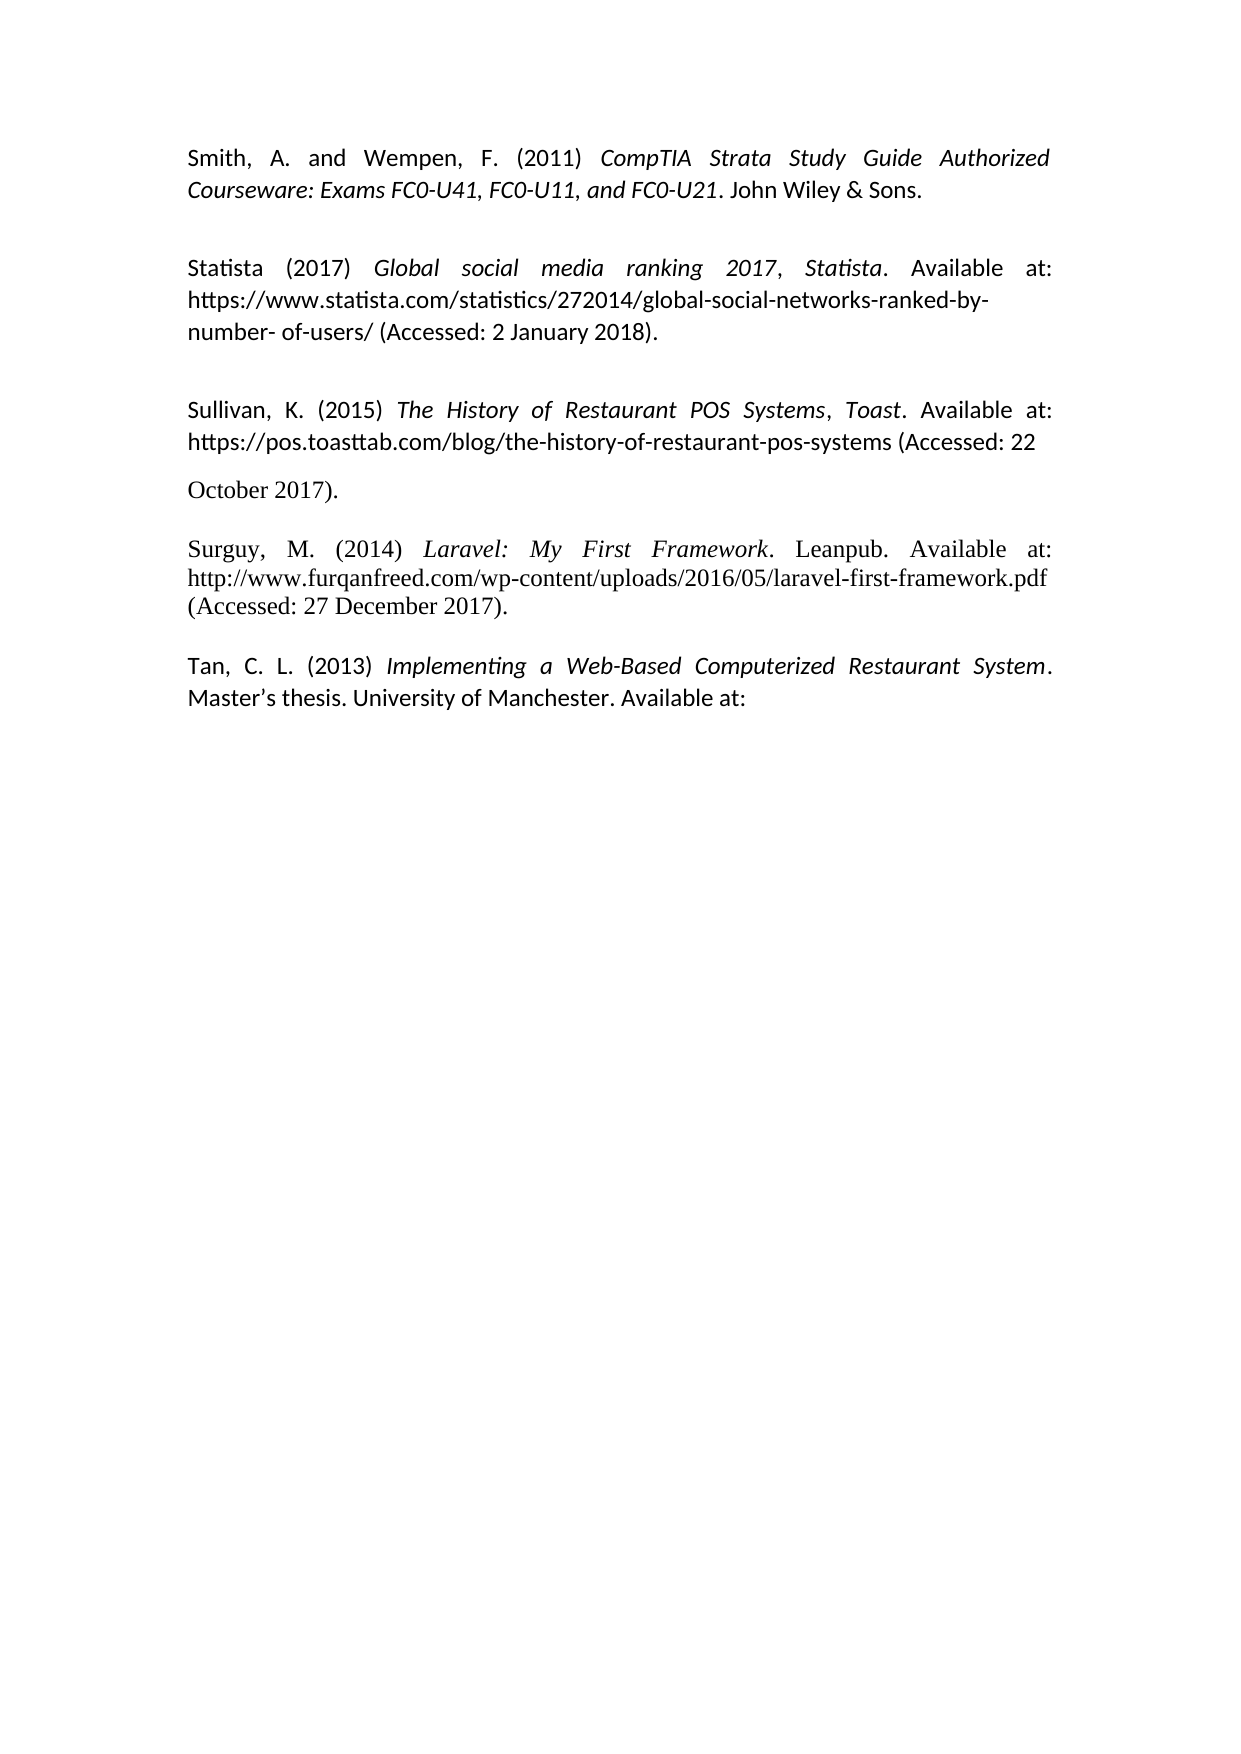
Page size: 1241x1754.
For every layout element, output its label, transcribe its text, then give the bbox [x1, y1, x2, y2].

text Statista (2017) Global social media ranking 2017, Statista. Available at: https://www.statista.com/statistics/272014/global-social-networks-ranked-by-number- of-users/ (Accessed: 2 January 2018). [187, 252, 1053, 347]
text Sullivan, K. (2015) The History of Restaurant POS Systems, Toast. Available at: https://pos.toasttab.com/blog/the-history-of-restaurant-pos-systems (Accessed: 22 [187, 394, 1053, 457]
text October 2017). [187, 475, 1140, 504]
text Surguy, M. (2014) Laravel: My First Framework. Leanpub. Available at: http://www.furqanfreed.com/wp-content/uploads/2016/05/laravel-first-framework.pdf (Accessed: 27 December 2017). [187, 534, 1053, 620]
text Tan, C. L. (2013) Implementing a Web-Based Computerized Restaurant System. Master’s thesis. University of Manchester. Available at: [187, 650, 1053, 713]
text Smith, A. and Wempen, F. (2011) CompTIA Strata Study Guide Authorized Courseware: Exams FC0-U41, FC0-U11, and FC0-U21. John Wiley & Sons. [187, 142, 1053, 204]
